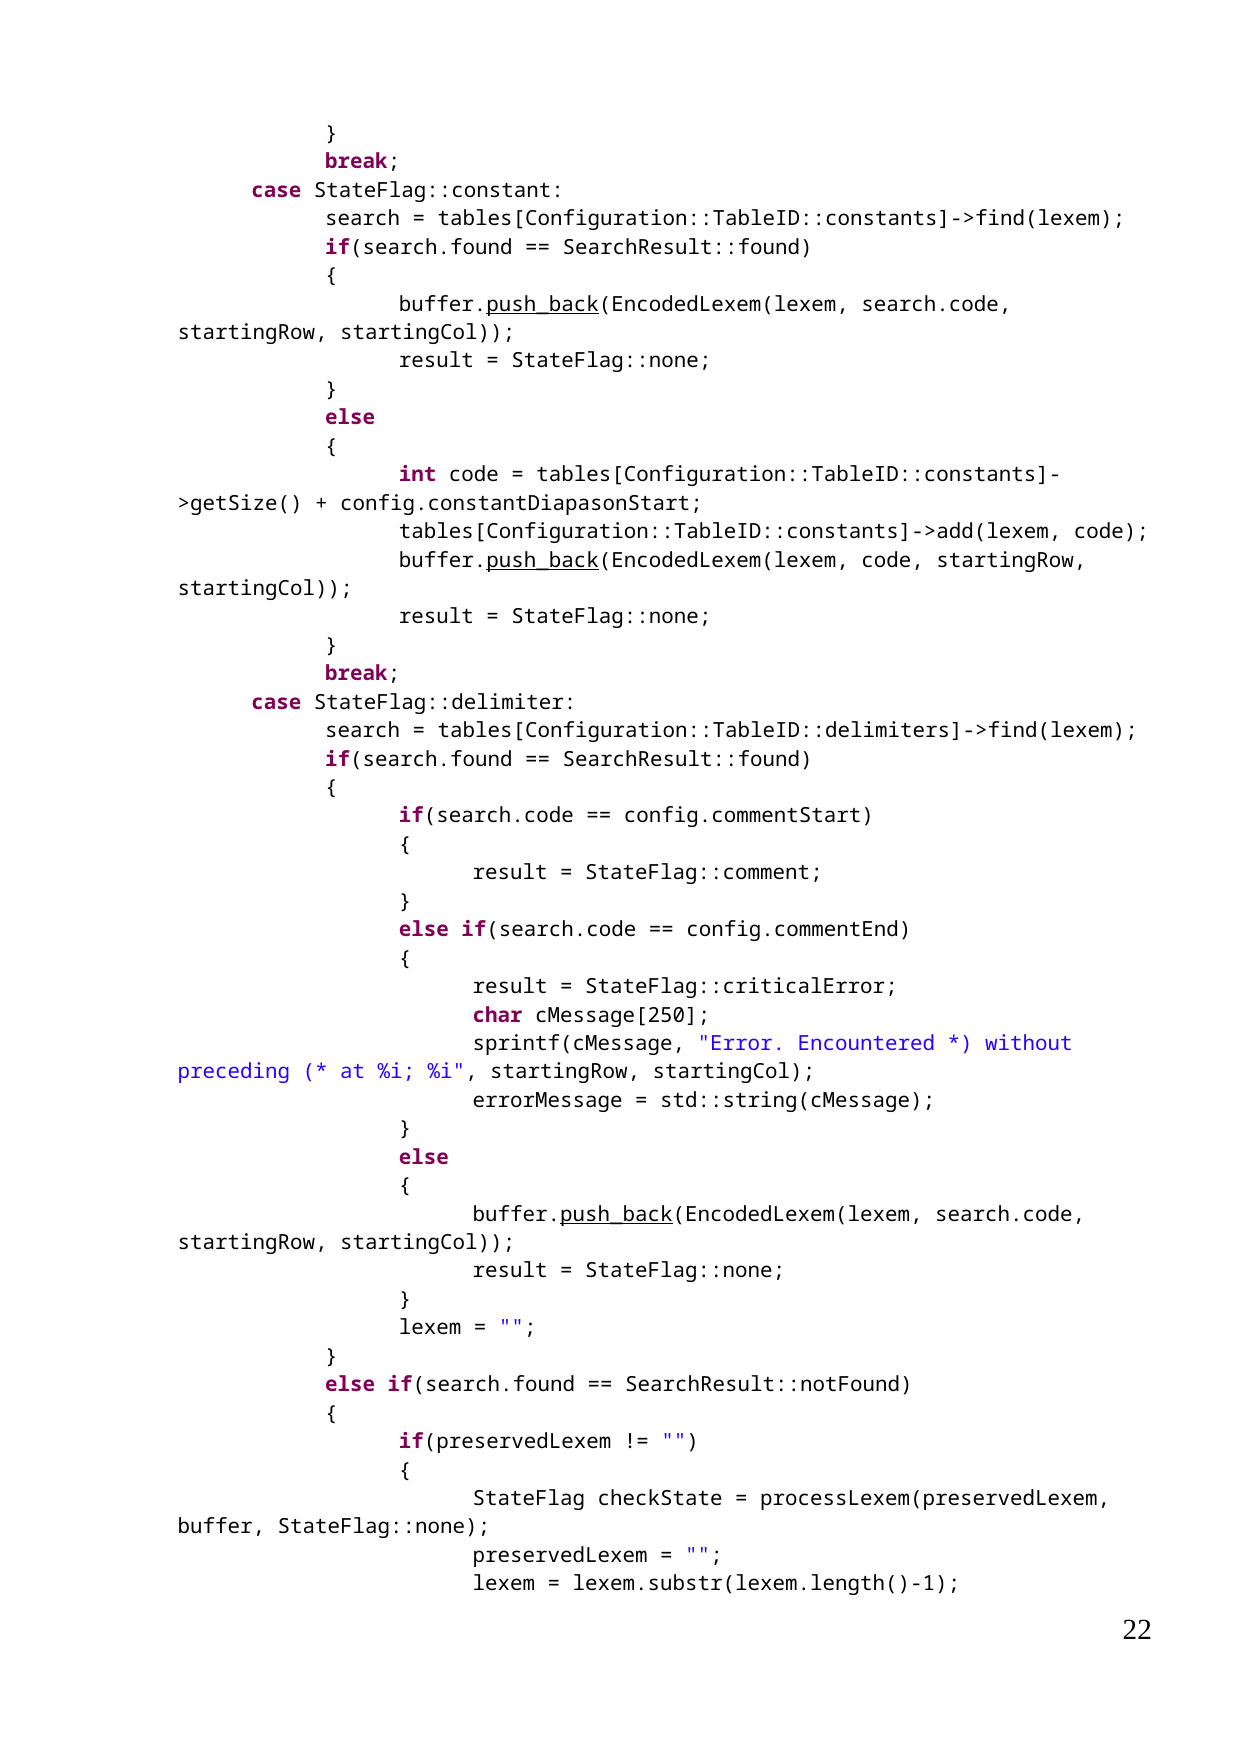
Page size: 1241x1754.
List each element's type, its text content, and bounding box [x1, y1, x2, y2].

text { [177, 1455, 1152, 1483]
text if(preservedLexem != "") [177, 1426, 1152, 1455]
text break; [177, 147, 1152, 175]
text case StateFlag::constant: [177, 175, 1152, 203]
text case StateFlag::delimiter: [177, 687, 1152, 715]
text search = tables[Configuration::TableID::delimiters]->find(lexem); [177, 715, 1152, 744]
text else [177, 1142, 1152, 1170]
text } [177, 1284, 1152, 1312]
text break; [177, 658, 1152, 687]
text lexem = ""; [177, 1312, 1152, 1341]
text else [177, 402, 1152, 431]
text } [177, 886, 1152, 914]
text } [177, 1113, 1152, 1142]
text { [177, 1398, 1152, 1426]
text lexem = lexem.substr(lexem.length()-1); [177, 1568, 1152, 1597]
text preservedLexem = ""; [177, 1540, 1152, 1568]
text char cMessage[250]; [177, 1000, 1152, 1028]
text { [177, 943, 1152, 971]
text buffer.push_back(EncodedLexem(lexem, code, startingRow, startingCol)); [177, 545, 1152, 602]
text buffer.push_back(EncodedLexem(lexem, search.code, startingRow, startingCol)); [177, 1199, 1152, 1256]
text { [177, 1170, 1152, 1199]
text if(search.code == config.commentStart) [177, 801, 1152, 829]
text } [177, 374, 1152, 402]
text } [177, 630, 1152, 658]
text int code = tables[Configuration::TableID::constants]->getSize() + config.constantDiapasonStart; [177, 459, 1152, 516]
text { [177, 772, 1152, 801]
text sprintf(cMessage, "Error. Encountered *) without preceding (* at %i; %i", startingRow, startingCol); [177, 1028, 1152, 1085]
text tables[Configuration::TableID::constants]->add(lexem, code); [177, 516, 1152, 545]
text { [177, 260, 1152, 289]
text result = StateFlag::none; [177, 602, 1152, 630]
text search = tables[Configuration::TableID::constants]->find(lexem); [177, 203, 1152, 232]
text { [177, 829, 1152, 857]
text result = StateFlag::none; [177, 346, 1152, 374]
text buffer.push_back(EncodedLexem(lexem, search.code, startingRow, startingCol)); [177, 289, 1152, 346]
text { [177, 431, 1152, 459]
text errorMessage = std::string(cMessage); [177, 1085, 1152, 1113]
text StateFlag checkState = processLexem(preservedLexem, buffer, StateFlag::none); [177, 1483, 1152, 1540]
text } [177, 118, 1152, 147]
text else if(search.found == SearchResult::notFound) [177, 1369, 1152, 1398]
text result = StateFlag::none; [177, 1256, 1152, 1284]
text if(search.found == SearchResult::found) [177, 744, 1152, 772]
text else if(search.code == config.commentEnd) [177, 914, 1152, 943]
text if(search.found == SearchResult::found) [177, 232, 1152, 260]
text result = StateFlag::criticalError; [177, 971, 1152, 1000]
text result = StateFlag::comment; [177, 857, 1152, 886]
text } [177, 1341, 1152, 1369]
